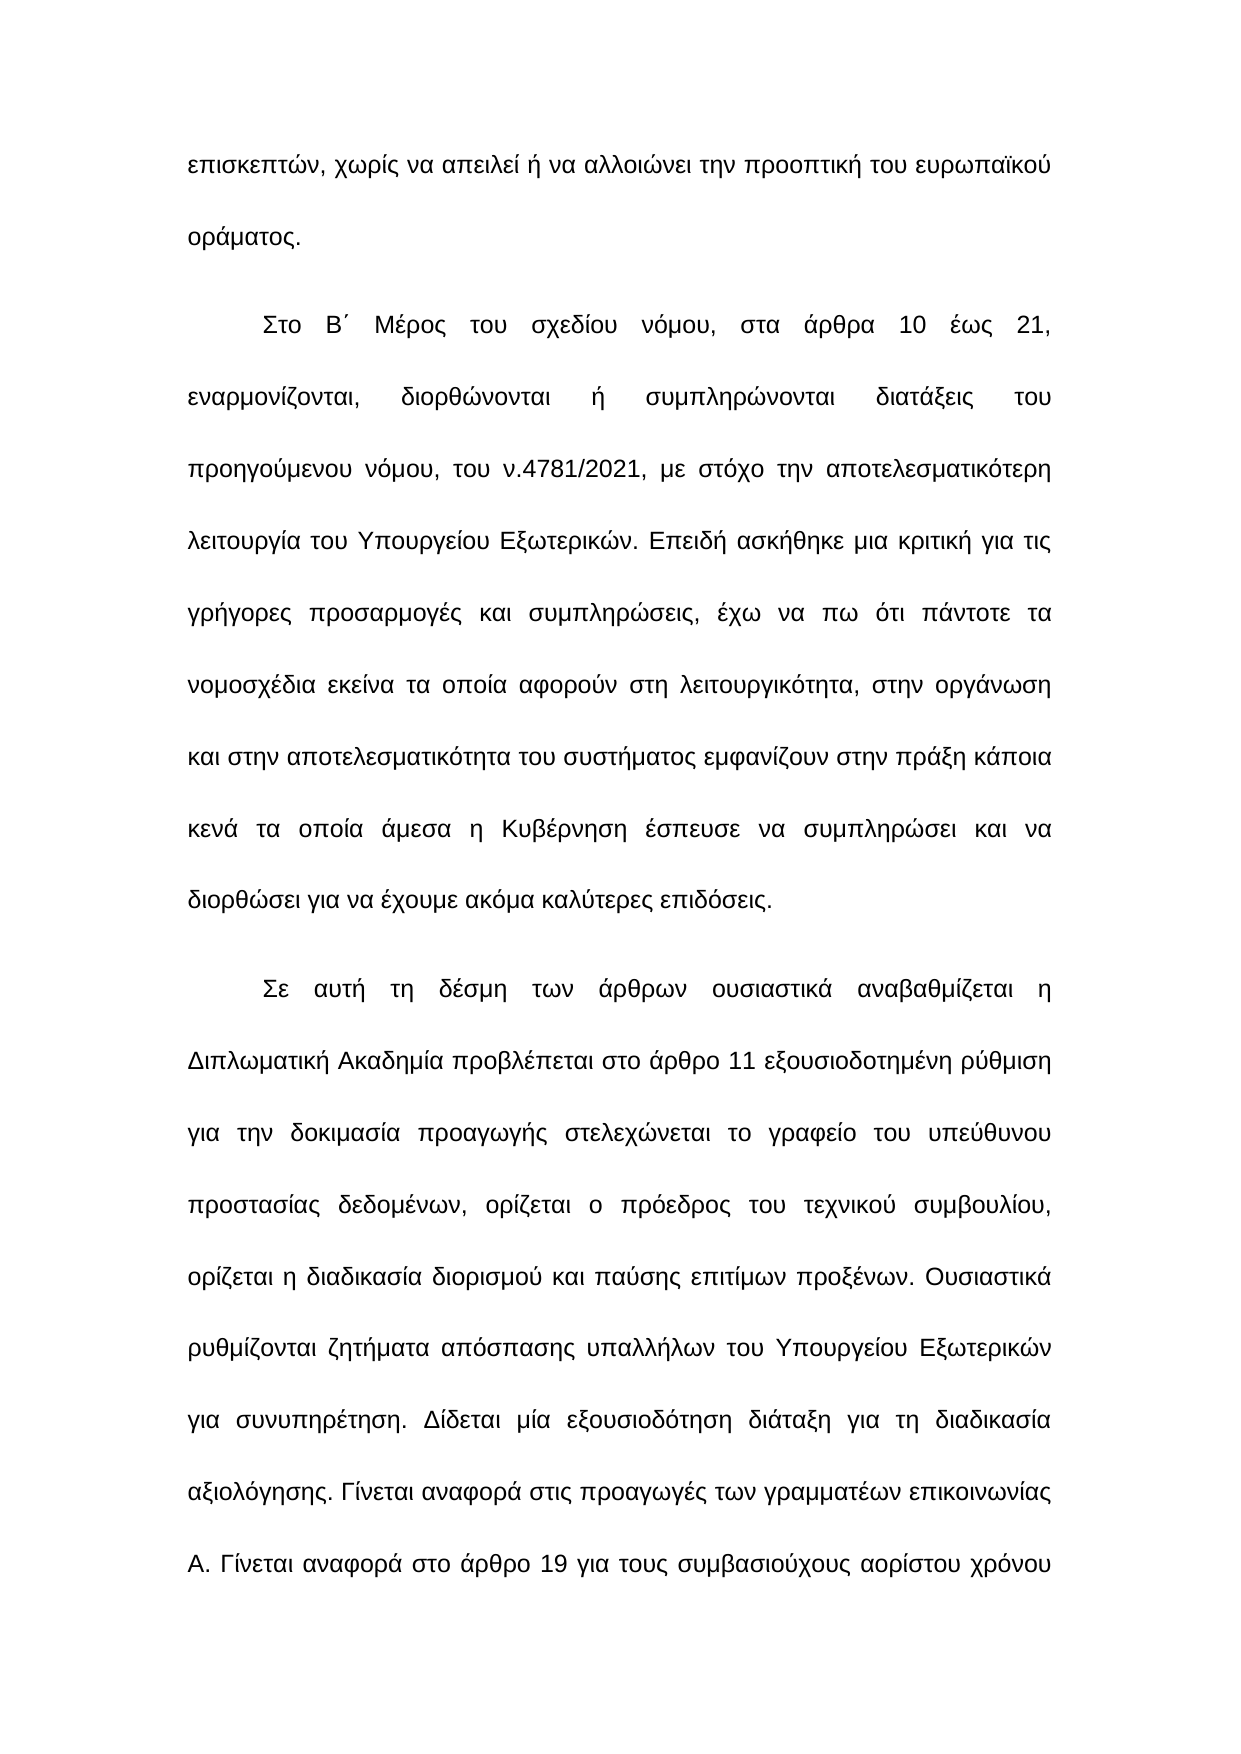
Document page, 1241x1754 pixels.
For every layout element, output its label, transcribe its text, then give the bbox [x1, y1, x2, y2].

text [187, 150, 1053, 251]
text Στο Β΄ Μέρος του σχεδίου νόμου, στα άρθρα 10 έως 21, εναρμονίζονται, διορθώνονται ή συμπληρώνονται διατάξεις του προηγούμενου νόμου, του ν.4781/2021, με στόχο την αποτελεσματικότερη λειτουργία του Υπουργείου Εξωτερικών. Επειδή ασκήθηκε μια κριτική για τις γρήγορες προσαρμογές και συμπληρώσεις, έχω να πω ότι πάντοτε τα νομοσχέδια εκείνα τα οποία αφορούν στη λειτουργικότητα, στην οργάνωση και στην αποτελεσματικότητα του συστήματος εμφανίζουν στην πράξη κάποια κενά τα οποία άμεσα η Κυβέρνηση έσπευσε να συμπληρώσει και να διορθώσει για να έχουμε ακόμα καλύτερες επιδόσεις. [187, 310, 1053, 914]
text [187, 974, 1053, 1578]
